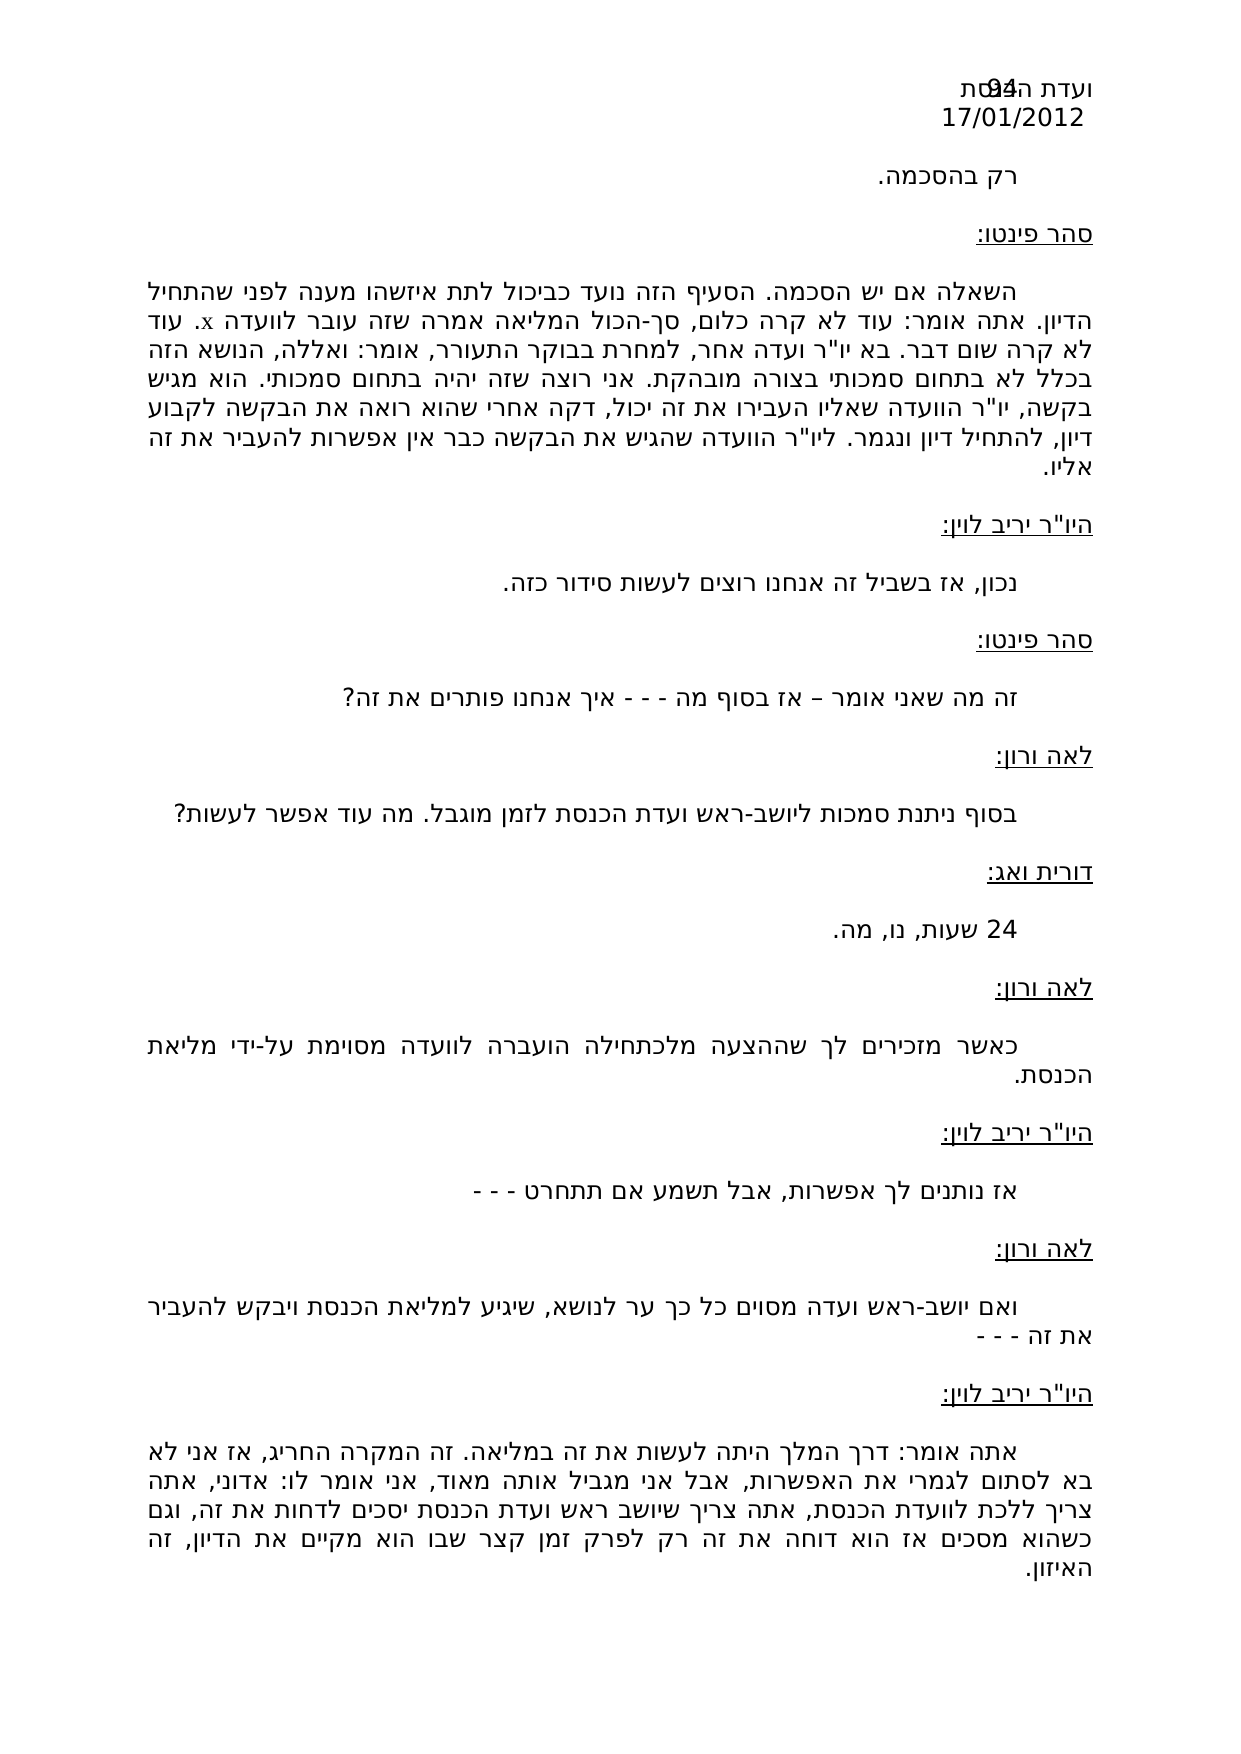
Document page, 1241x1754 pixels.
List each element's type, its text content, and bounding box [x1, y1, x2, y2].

text ואם יושב-ראש ועדה מסוים כל כך ער לנושא, שיגיע למליאת הכנסת ויבקש להעביר את זה - - - [147, 1292, 1093, 1350]
text לאה ורון: [147, 973, 1093, 1002]
text השאלה אם יש הסכמה. הסעיף הזה נועד כביכול לתת איזשהו מענה לפני שהתחיל הדיון. אתה אומר: עוד לא קרה כלום, סך-הכול המליאה אמרה שזה עובר לוועדה x. עוד לא קרה שום דבר. בא יו"ר ועדה אחר, למחרת בבוקר התעורר, אומר: ואללה, הנושא הזה בכלל לא בתחום סמכותי בצורה מובהקת. אני רוצה שזה יהיה בתחום סמכותי. הוא מגיש בקשה, יו"ר הוועדה שאליו העבירו את זה יכול, דקה אחרי שהוא רואה את הבקשה לקבוע דיון, להתחיל דיון ונגמר. ליו"ר הוועדה שהגיש את הבקשה כבר אין אפשרות להעביר את זה אליו. [147, 277, 1093, 481]
text רק בהסכמה. [147, 161, 1093, 190]
text סהר פינטו: [147, 626, 1093, 655]
text היו"ר יריב לוין: [147, 1379, 1093, 1408]
text נכון, אז בשביל זה אנחנו רוצים לעשות סידור כזה. [147, 568, 1093, 597]
text כאשר מזכירים לך שההצעה מלכתחילה הועברה לוועדה מסוימת על-ידי מליאת הכנסת. [147, 1031, 1093, 1089]
text אתה אומר: דרך המלך היתה לעשות את זה במליאה. זה המקרה החריג, אז אני לא בא לסתום לגמרי את האפשרות, אבל אני מגביל אותה מאוד, אני אומר לו: אדוני, אתה צריך ללכת לוועדת הכנסת, אתה צריך שיושב ראש ועדת הכנסת יסכים לדחות את זה, וגם כשהוא מסכים אז הוא דוחה את זה רק לפרק זמן קצר שבו הוא מקיים את הדיון, זה האיזון. [147, 1437, 1093, 1583]
text היו"ר יריב לוין: [147, 1118, 1093, 1147]
text 24 שעות, נו, מה. [147, 915, 1093, 944]
text לאה ורון: [147, 741, 1093, 771]
text סהר פינטו: [147, 219, 1093, 248]
text בסוף ניתנת סמכות ליושב-ראש ועדת הכנסת לזמן מוגבל. מה עוד אפשר לעשות? [147, 799, 1093, 828]
text היו"ר יריב לוין: [147, 510, 1093, 539]
text זה מה שאני אומר – אז בסוף מה - - - איך אנחנו פותרים את זה? [147, 683, 1093, 713]
text לאה ורון: [147, 1234, 1093, 1263]
text דורית ואג: [147, 857, 1093, 886]
text אז נותנים לך אפשרות, אבל תשמע אם תתחרט - - - [147, 1176, 1093, 1205]
